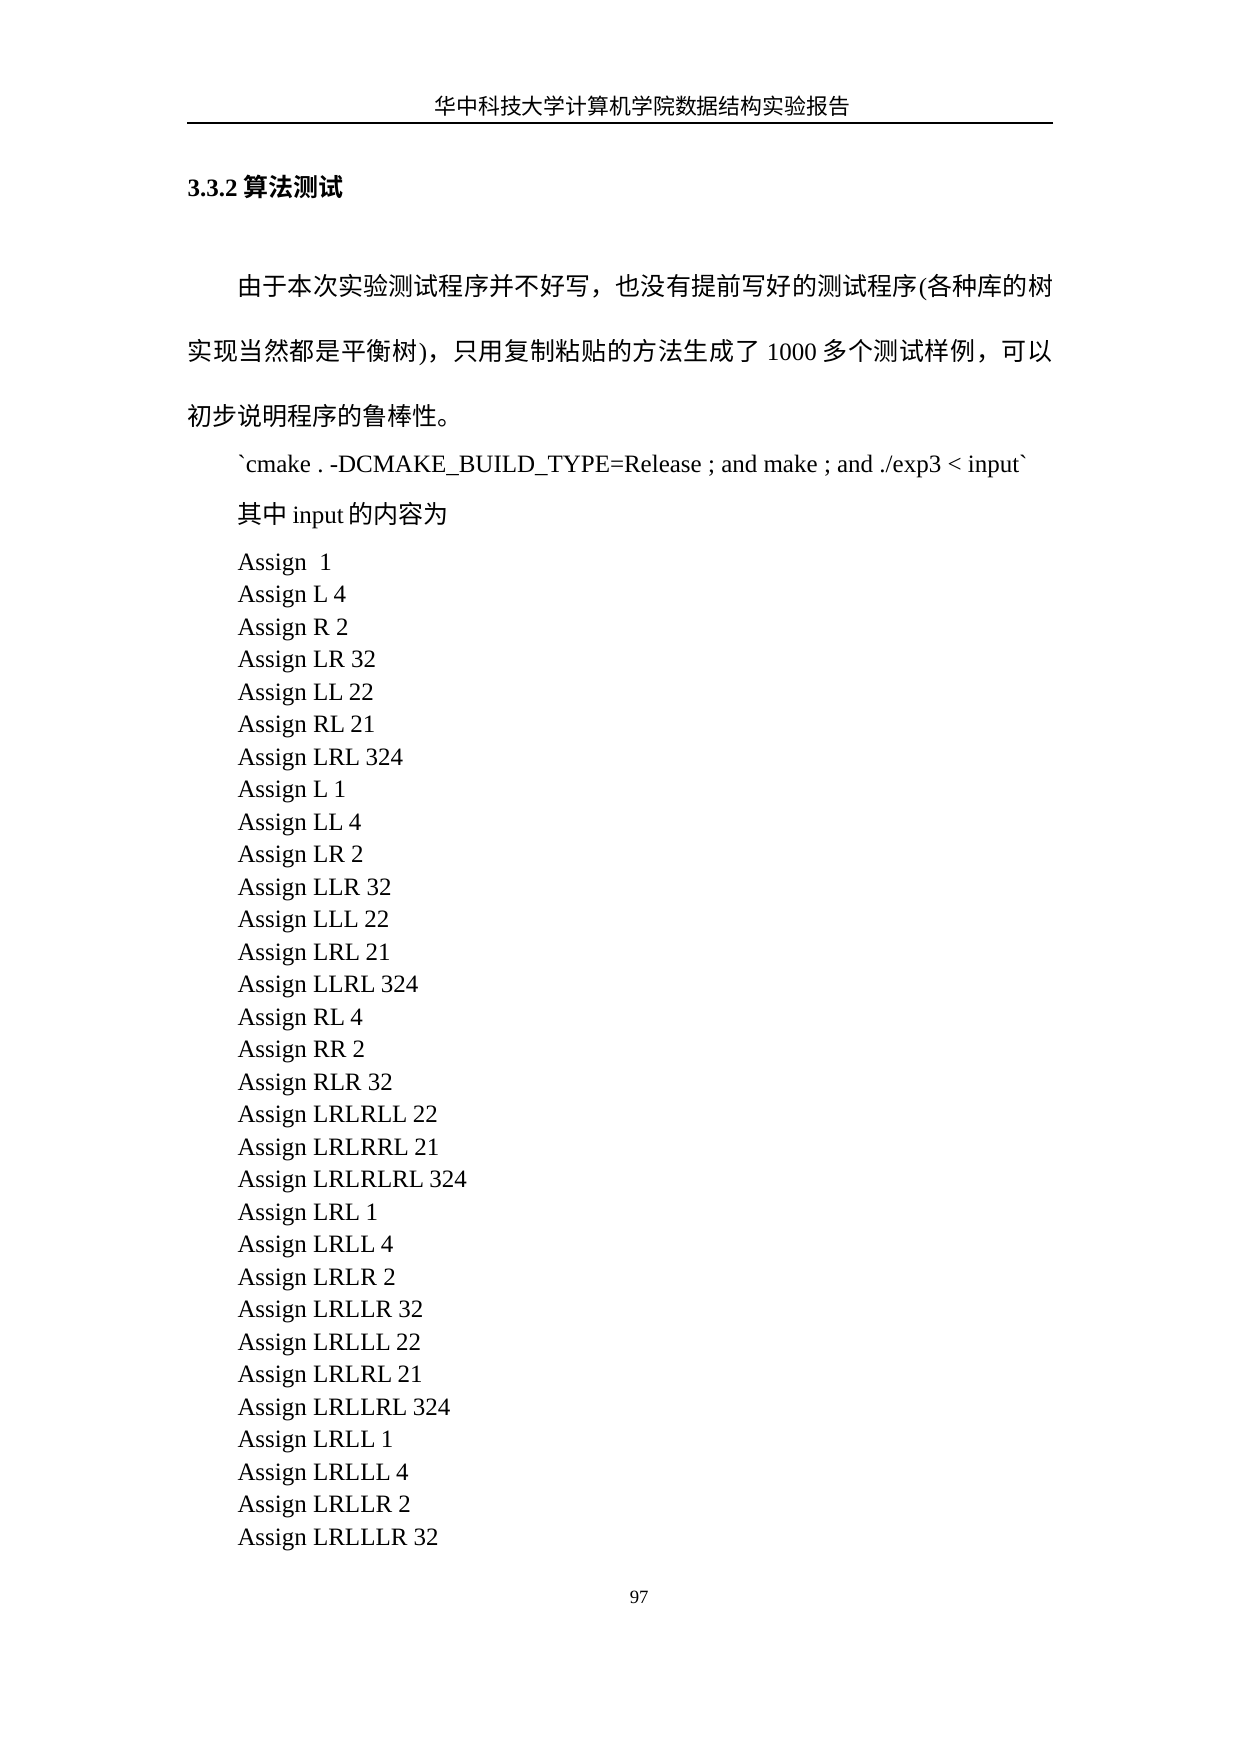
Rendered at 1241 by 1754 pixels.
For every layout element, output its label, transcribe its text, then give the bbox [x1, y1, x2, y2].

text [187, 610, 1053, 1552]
text `cmake . -DCMAKE_BUILD_TYPE=Release ; and make ; and ./exp3 < input` [187, 447, 1053, 480]
text Assign L 4 [187, 577, 1053, 610]
text Assign 1 [187, 545, 1053, 577]
text 由于本次实验测试程序并不好写，也没有提前写好的测试程序(各种库的树实现当然都是平衡树)，只用复制粘贴的方法生成了1000多个测试样例，可以初步说明程序的鲁棒性。 [187, 252, 1053, 447]
text 其中input的内容为 [187, 480, 1053, 545]
text 3.3.2 算法测试 [187, 153, 1053, 218]
